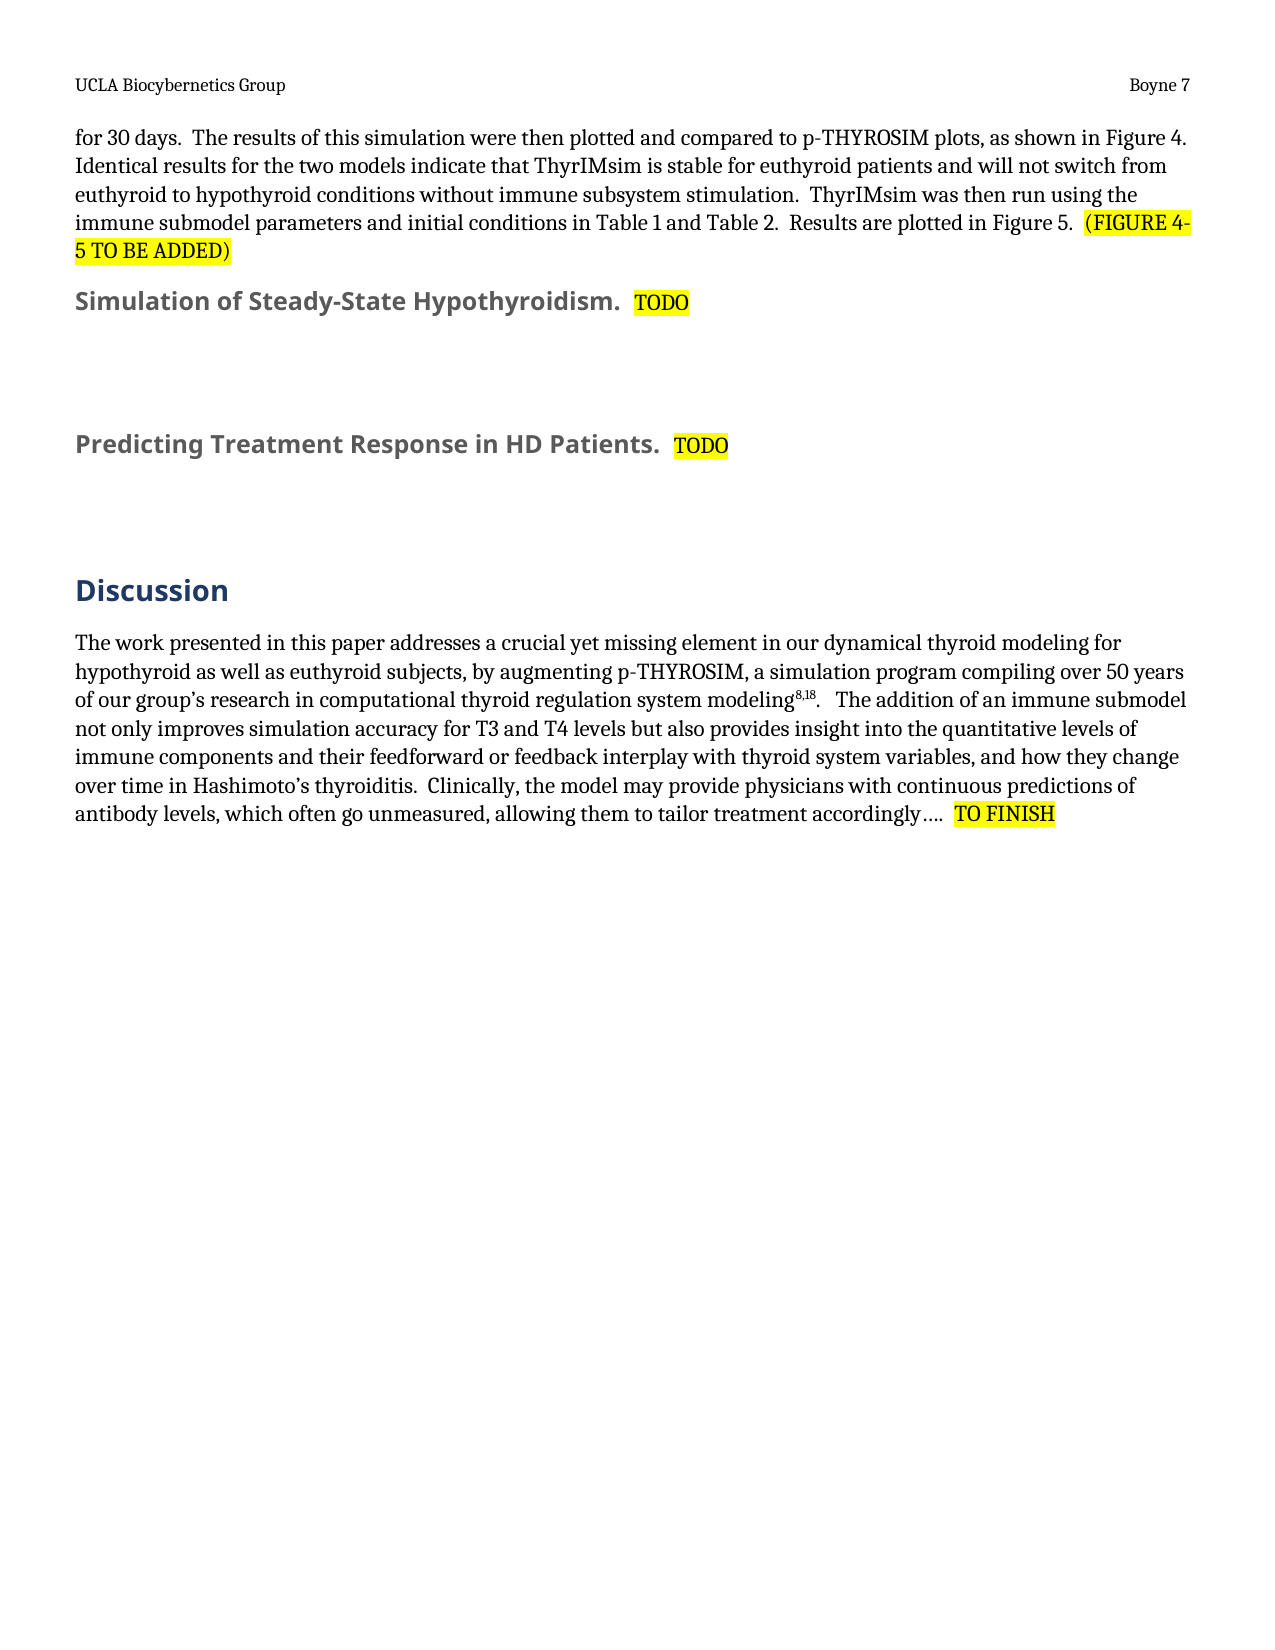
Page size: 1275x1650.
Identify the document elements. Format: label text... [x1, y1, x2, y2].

text The work presented in this paper addresses a crucial yet missing element in our dynamical thyroid modeling for hypothyroid as well as euthyroid subjects, by augmenting p-THYROSIM, a simulation program compiling over 50 years of our group’s research in computational thyroid regulation system modeling8,18. The addition of an immune submodel not only improves simulation accuracy for T3 and T4 levels but also provides insight into the quantitative levels of immune components and their feedforward or feedback interplay with thyroid system variables, and how they change over time in Hashimoto’s thyroiditis. Clinically, the model may provide physicians with continuous predictions of antibody levels, which often go unmeasured, allowing them to tailor treatment accordingly…. TO FINISH [75, 630, 1200, 827]
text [75, 124, 1200, 265]
text Simulation of Steady-State Hypothyroidism. TODO [75, 283, 1200, 317]
text Predicting Treatment Response in HD Patients. TODO [75, 427, 1200, 461]
text Discussion [75, 571, 1200, 610]
